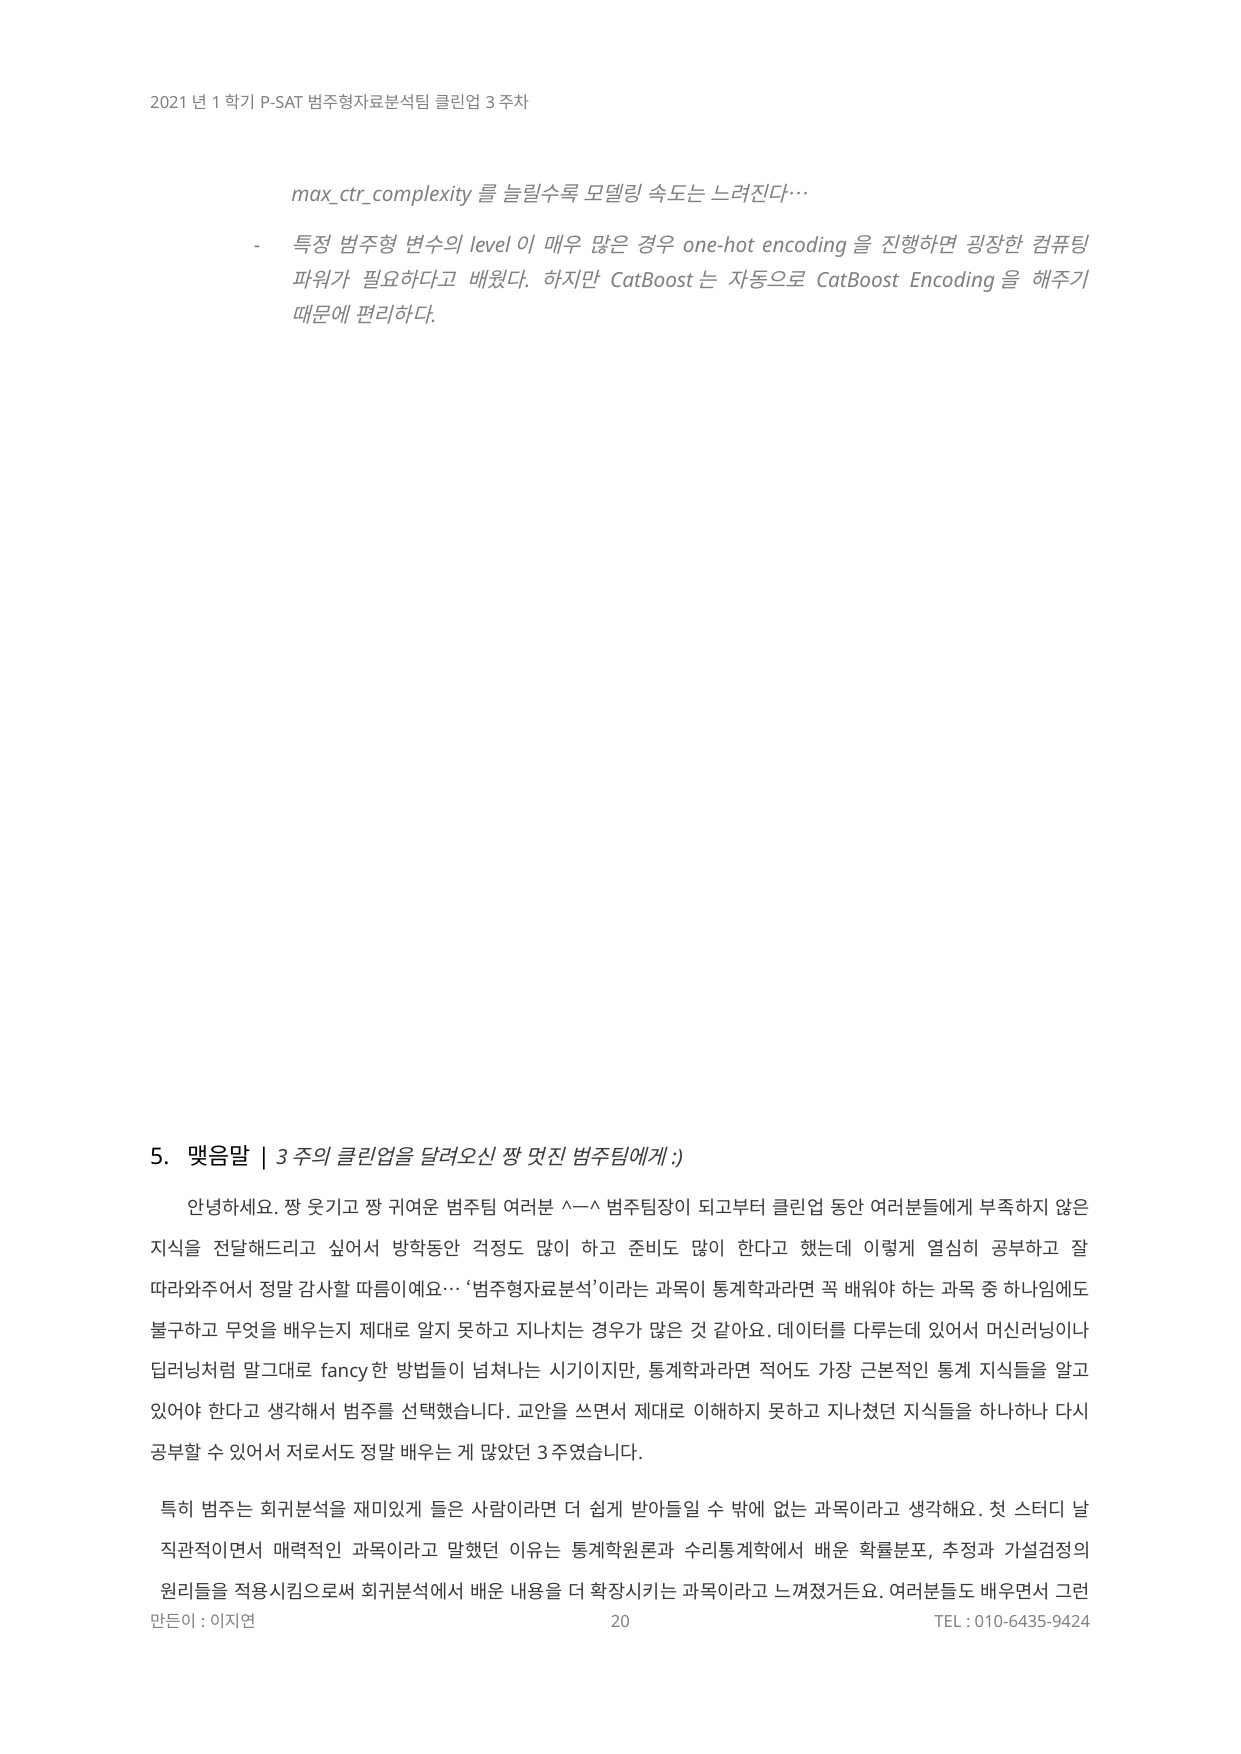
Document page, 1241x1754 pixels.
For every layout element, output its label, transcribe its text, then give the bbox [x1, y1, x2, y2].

list 특정 범주형 변수의 level이 매우 많은 경우 one-hot encoding을 진행하면 굉장한 컴퓨팅 파워가 필요하다고 배웠다. 하지만 CatBoost는 자동으로 CatBoost Encoding을 해주기 때문에 편리하다. [253, 229, 1090, 328]
text 안녕하세요. 짱 웃기고 짱 귀여운 범주팀 여러분 ^ㅡ^ 범주팀장이 되고부터 클린업 동안 여러분들에게 부족하지 않은 지식을 전달해드리고 싶어서 방학동안 걱정도 많이 하고 준비도 많이 한다고 했는데 이렇게 열심히 공부하고 잘 따라와주어서 정말 감사할 따름이예요… ‘범주형자료분석’이라는 과목이 통계학과라면 꼭 배워야 하는 과목 중 하나임에도 불구하고 무엇을 배우는지 제대로 알지 못하고 지나치는 경우가 많은 것 같아요. 데이터를 다루는데 있어서 머신러닝이나 딥러닝처럼 말그대로 fancy한 방법들이 넘쳐나는 시기이지만, 통계학과라면 적어도 가장 근본적인 통계 지식들을 알고 있어야 한다고 생각해서 범주를 선택했습니다. 교안을 쓰면서 제대로 이해하지 못하고 지나쳤던 지식들을 하나하나 다시 공부할 수 있어서 저로서도 정말 배우는 게 많았던 3주였습니다. [150, 1193, 1090, 1464]
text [160, 1495, 1090, 1603]
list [291, 177, 1090, 207]
list 맺음말 | 3주의 클린업을 달려오신 짱 멋진 범주팀에게 :) [150, 1138, 1090, 1171]
